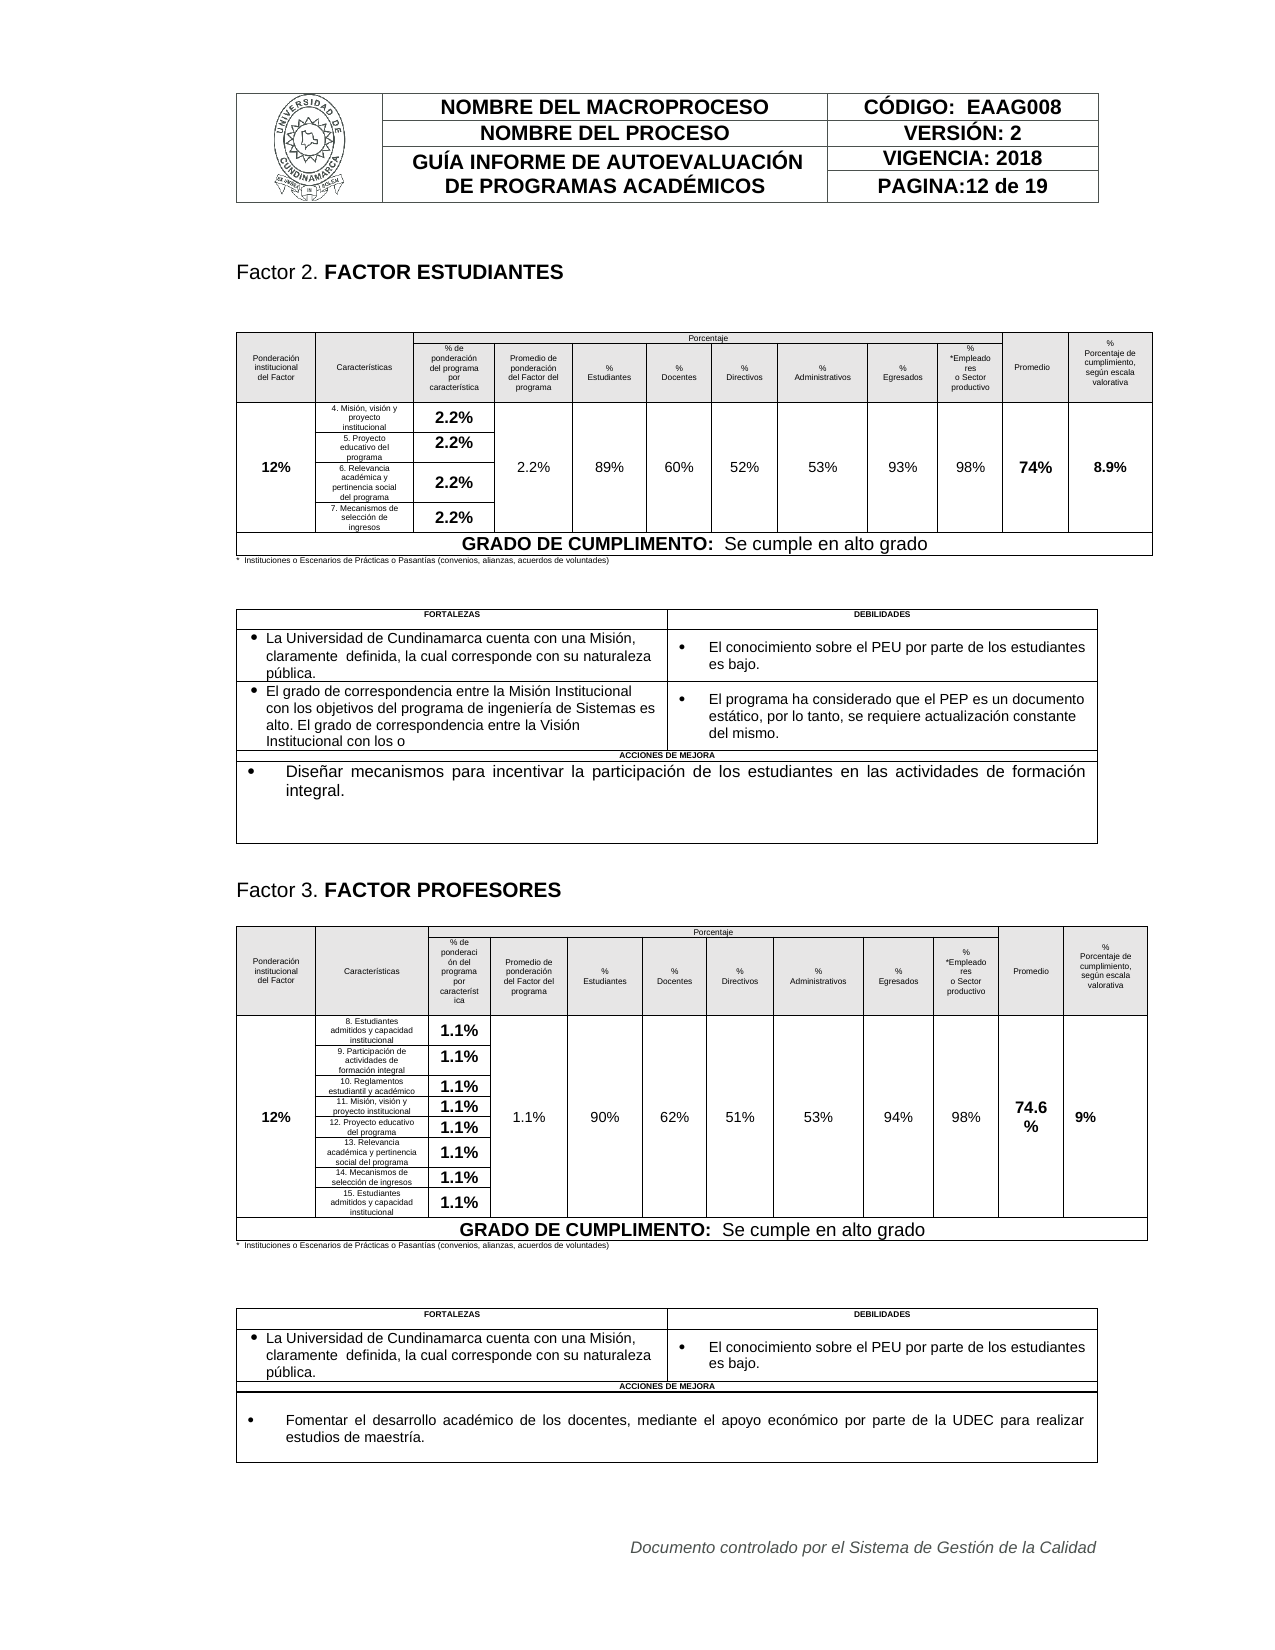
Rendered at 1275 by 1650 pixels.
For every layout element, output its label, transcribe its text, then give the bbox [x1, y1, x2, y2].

table_cell 8. Estudiantes admitidos y capacidad institucional [316, 1016, 428, 1045]
table_cell % de ponderación del programa por característica [429, 938, 490, 1015]
table_header FORTALEZAS [237, 610, 667, 629]
table_cell % de ponderación del programa por característica [414, 344, 494, 402]
table_cell 9% [1064, 1016, 1147, 1217]
table_cell 98% [934, 1016, 998, 1217]
table_cell 1.1% [429, 1076, 490, 1096]
table_cell 53% [778, 403, 867, 532]
table_header Promedio [1003, 333, 1068, 402]
table_cell 60% [647, 403, 711, 532]
table_cell % Directivos [712, 344, 777, 402]
table_cell GRADO DE CUMPLIMENTO: Se cumple en alto grado [237, 1218, 1147, 1240]
table_cell El programa ha considerado que el PEP es un documento estático, por lo tanto, se requiere actualización constante del mismo. [668, 682, 1097, 750]
table_cell Diseñar mecanismos para incentivar la participación de los estudiantes en las actividades de formación integral. [237, 762, 1097, 843]
table_cell El conocimiento sobre el PEU por parte de los estudiantes es bajo. [668, 1330, 1097, 1381]
table_cell 1.1% [429, 1016, 490, 1045]
table_cell % Estudiantes [568, 938, 642, 1015]
table_cell % Estudiantes [573, 344, 646, 402]
table_cell Promedio de ponderación del Factor del programa [495, 344, 572, 402]
table_header % Porcentaje de cumplimiento, según escala valorativa [1069, 333, 1152, 402]
table_cell 51% [707, 1016, 773, 1217]
table_cell 52% [712, 403, 777, 532]
table_cell 1.1% [429, 1097, 490, 1116]
table_cell Promedio de ponderación del Factor del programa [491, 938, 567, 1015]
table_cell 62% [643, 1016, 706, 1217]
list Factor 2. FACTOR ESTUDIANTES [236, 260, 1098, 284]
table_cell 74.6% [999, 1016, 1063, 1217]
table_header Características [316, 333, 413, 402]
table_cell 6. Relevancia académica y pertinencia social del programa [316, 463, 413, 502]
table_cell 12. Proyecto educativo del programa [316, 1117, 428, 1137]
table_header FORTALEZAS [237, 1309, 667, 1329]
table_cell 89% [573, 403, 646, 532]
table_header Promedio [999, 927, 1063, 1015]
table_cell 4. Misión, visión y proyecto institucional [316, 403, 413, 432]
table_cell 1.1% [429, 1188, 490, 1217]
table_cell 1.1% [491, 1016, 567, 1217]
table_cell 53% [774, 1016, 863, 1217]
table_cell La Universidad de Cundinamarca cuenta con una Misión, claramente definida, la cual corresponde con su naturaleza pública. [237, 1330, 667, 1381]
table_cell 2.2% [414, 433, 494, 462]
table_cell 1.1% [429, 1138, 490, 1167]
table_cell % Egresados [868, 344, 937, 402]
table_header % Porcentaje de cumplimiento, según escala valorativa [1064, 927, 1147, 1015]
table_cell 1.1% [429, 1168, 490, 1187]
table_cell El conocimiento sobre el PEU por parte de los estudiantes es bajo. [668, 630, 1097, 681]
table_cell El grado de correspondencia entre la Misión Institucional con los objetivos del programa de ingeniería de Sistemas es alto. El grado de correspondencia entre la Visión Institucional con los o [237, 682, 667, 750]
table_cell 8.9% [1069, 403, 1152, 532]
table_cell 2.2% [414, 503, 494, 532]
table_cell 2.2% [414, 463, 494, 502]
table_cell 90% [568, 1016, 642, 1217]
table_cell % Docentes [647, 344, 711, 402]
table_header DEBILIDADES [668, 610, 1097, 629]
table_header DEBILIDADES [668, 1309, 1097, 1329]
table_cell La Universidad de Cundinamarca cuenta con una Misión, claramente definida, la cual corresponde con su naturaleza pública. [237, 630, 667, 681]
table_cell Fomentar el desarrollo académico de los docentes, mediante el apoyo económico por parte de la UDEC para realizar estudios de maestría. [237, 1393, 1097, 1462]
table_cell % Administrativos [778, 344, 867, 402]
table_cell % Egresados [864, 938, 933, 1015]
table_cell 74% [1003, 403, 1068, 532]
table_cell 1.1% [429, 1046, 490, 1075]
table_cell 5. Proyecto educativo del programa [316, 433, 413, 462]
list Factor 3. FACTOR PROFESORES [236, 878, 1098, 902]
picture [270, 93, 348, 202]
table_cell 93% [868, 403, 937, 532]
table_header Ponderación institucional del Factor [237, 927, 315, 1015]
table_header Características [316, 927, 428, 1015]
table_cell 94% [864, 1016, 933, 1217]
table_cell % Directivos [707, 938, 773, 1015]
table_cell 2.2% [414, 403, 494, 432]
table_cell 98% [938, 403, 1002, 532]
table_cell 12% [237, 1016, 315, 1217]
table_cell 2.2% [495, 403, 572, 532]
table_cell % Administrativos [774, 938, 863, 1015]
table_cell 7. Mecanismos de selección de ingresos [316, 503, 413, 532]
table_header Ponderación institucional del Factor [237, 333, 315, 402]
table_cell 15. Estudiantes admitidos y capacidad institucional [316, 1188, 428, 1217]
table_cell 9. Participación de actividades de formación integral [316, 1046, 428, 1075]
table_cell GRADO DE CUMPLIMENTO: Se cumple en alto grado [237, 533, 1152, 555]
table_cell % *Empleadores o Sector productivo [934, 938, 998, 1015]
table_cell 1.1% [429, 1117, 490, 1137]
table_cell % Docentes [643, 938, 706, 1015]
table_cell 12% [237, 403, 315, 532]
table_cell % *Empleadores o Sector productivo [938, 344, 1002, 402]
